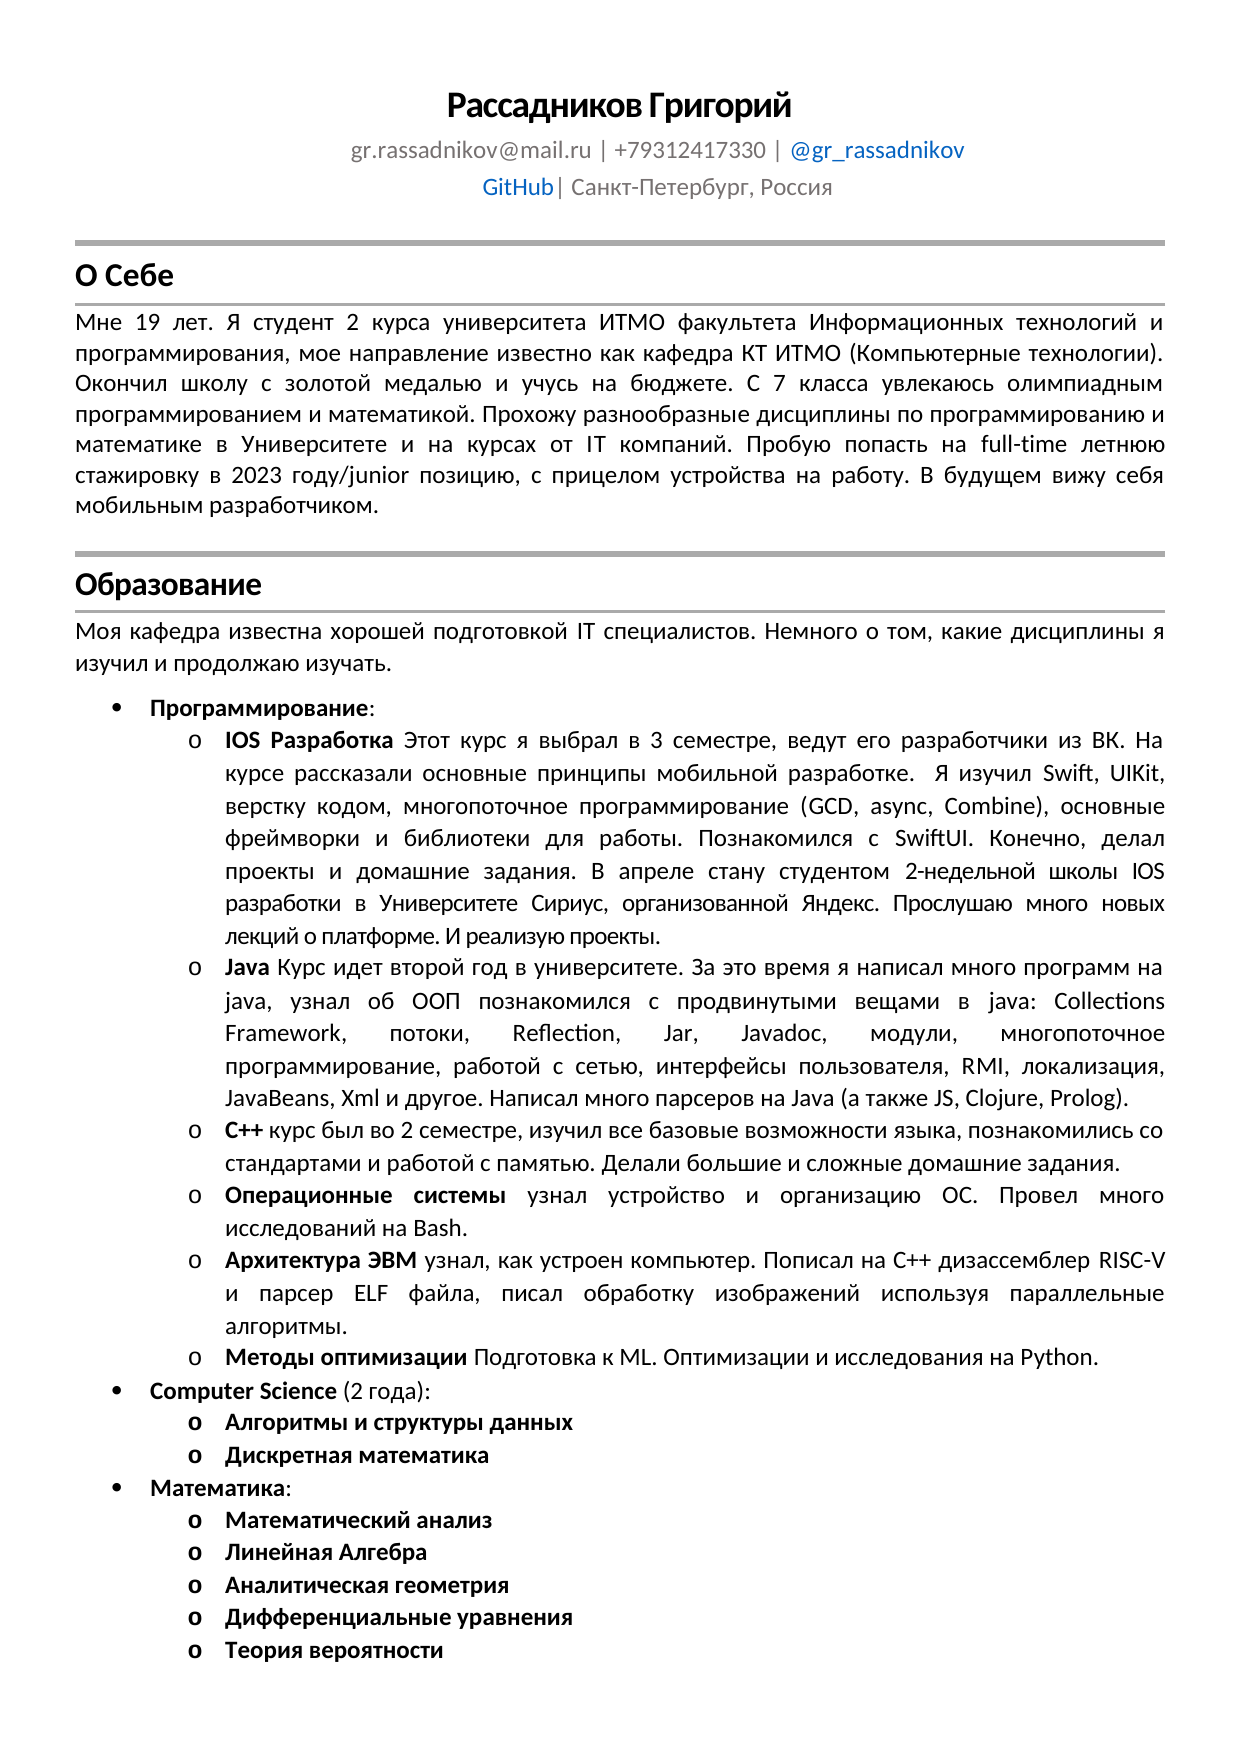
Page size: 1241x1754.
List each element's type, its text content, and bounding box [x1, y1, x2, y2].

text Образование [75, 557, 1165, 610]
list Дискретная математика [187, 1438, 1165, 1471]
list IOS Разработка Этот курс я выбрал в 3 семестре, ведут его разработчики из ВК. На курсе рассказали основные принципы мобильной разработке. Я изучил Swift, UIKit, верстку кодом, многопоточное программирование (GCD, async, Combine), основные фреймворки и библиотеки для работы. Познакомился с SwiftUI. Конечно, делал проекты и домашние задания. В апреле стану студентом 2-недельной школы IOS разработки в Университете Сириус, организованной Яндекс. Прослушаю много новых лекций о платформе. И реализую проекты. [187, 723, 1165, 951]
list Архитектура ЭВМ узнал, как устроен компьютер. Пописал на С++ дизассемблер RISC-V и парсер ELF файла, писал обработку изображений используя параллельные алгоритмы. [187, 1243, 1165, 1341]
list Математический анализ [187, 1503, 1165, 1536]
text О Себе [75, 246, 1165, 303]
list Линейная Алгебра [187, 1536, 1165, 1568]
list Алгоритмы и структуры данных [187, 1406, 1165, 1438]
text gr.rassadnikov@mail.ru | +79312417330 | @gr_rassadnikov [150, 127, 1165, 164]
list Математика: [112, 1471, 1165, 1503]
text Мне 19 лет. Я студент 2 курса университета ИТМО факультета Информационных технологий и программирования, мое направление известно как кафедра КТ ИТМО (Компьютерные технологии). Окончил школу с золотой медалью и учусь на бюджете. С 7 класса увлекаюсь олимпиадным программированием и математикой. Прохожу разнообразныe дисциплины по программированию и математике в Университете и на курсах от IT компаний. Пробую попасть на full-time летнюю стажировку в 2023 году/junior позицию, с прицелом устройства на работу. В будущем вижу себя мобильным разработчиком. [75, 306, 1165, 520]
list Дифференциальные уравнения [187, 1601, 1165, 1633]
text Моя кафедра известна хорошей подготовкой IT специалистов. Немного о том, какие дисциплины я изучил и продолжаю изучать. [75, 613, 1165, 678]
list Методы оптимизации Подготовка к ML. Оптимизации и исследования на Python. [187, 1341, 1165, 1373]
list Теория вероятности [187, 1633, 1165, 1666]
text Рассадников Григорий [75, 81, 1165, 127]
list С++ курс был во 2 семестре, изучил все базовые возможности языка, познакомились со стандартами и работой с памятью. Делали большие и сложные домашние задания. [187, 1113, 1165, 1178]
list Java Курс идет второй год в университете. За это время я написал много программ на java, узнал об ООП познакомился с продвинутыми вещами в java: Collections Framework, потоки, Reflection, Jar, Javadoc, модули, многопоточное программирование, работой с сетью, интерфейсы пользователя, RMI, локализация, JavaBeans, Xml и другое. Написал много парсеров на Java (а также JS, Clojure, Prolog). [187, 951, 1165, 1113]
list Программирование: [112, 691, 1165, 723]
text GitHub| Санкт-Петербург, Россия [150, 164, 1165, 202]
list Computer Science (2 года): [112, 1373, 1165, 1406]
list Аналитическая геометрия [187, 1568, 1165, 1601]
list Операционные системы узнал устройство и организацию ОС. Провел много исследований на Bash. [187, 1178, 1165, 1243]
